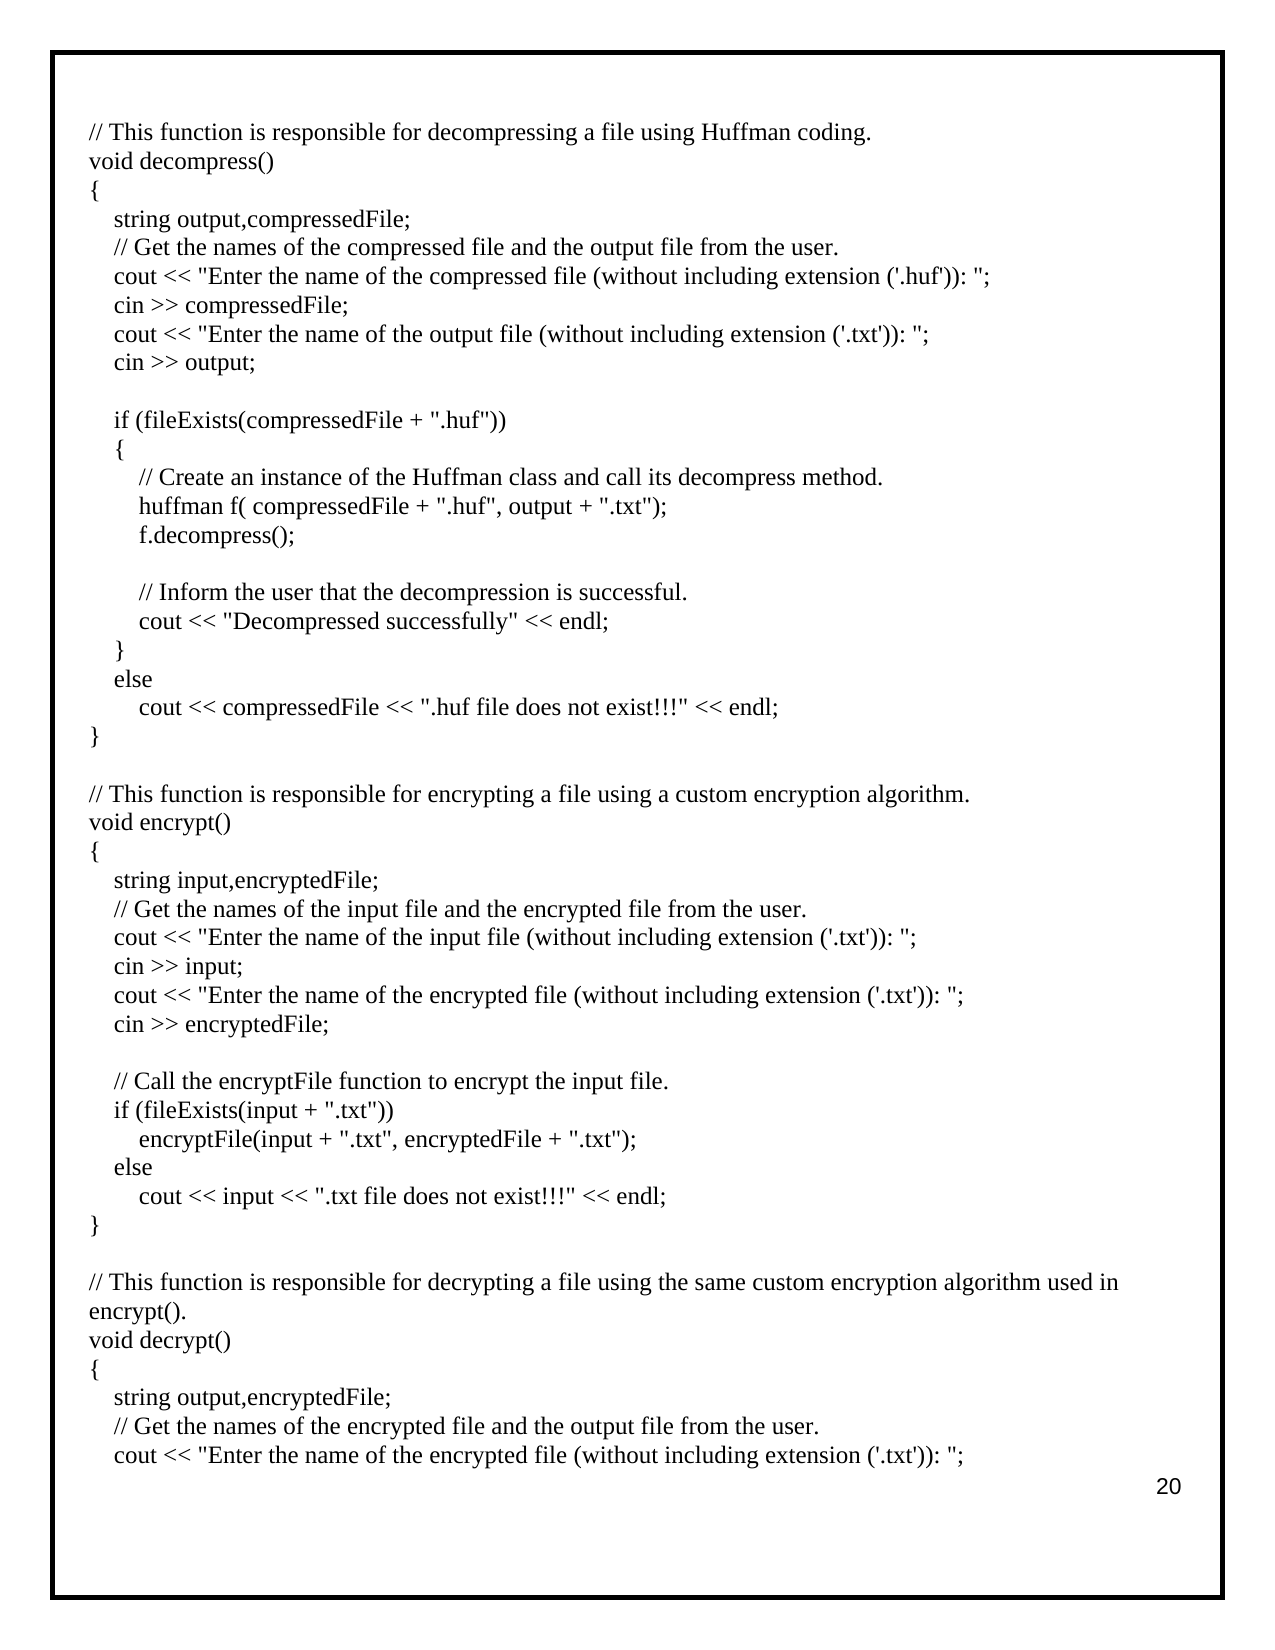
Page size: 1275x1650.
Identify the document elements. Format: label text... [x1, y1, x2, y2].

text { [89, 836, 1181, 865]
text // This function is responsible for decrypting a file using the same custom encryption algorithm used in encrypt(). [89, 1267, 1181, 1325]
text { [89, 434, 1181, 462]
text f.decompress(); [89, 520, 1181, 549]
text cout << "Enter the name of the encrypted file (without including extension ('.txt')): "; [89, 1440, 1181, 1469]
text } [89, 1210, 1181, 1239]
text else [89, 664, 1181, 692]
text // Get the names of the input file and the encrypted file from the user. [89, 894, 1181, 922]
text } [89, 721, 1181, 750]
text { [89, 1354, 1181, 1382]
text cout << input << ".txt file does not exist!!!" << endl; [89, 1181, 1181, 1210]
text cin >> output; [89, 347, 1181, 376]
text cin >> compressedFile; [89, 290, 1181, 319]
text { [89, 175, 1181, 204]
text string output,encryptedFile; [89, 1382, 1181, 1411]
text cout << "Enter the name of the compressed file (without including extension ('.huf')): "; [89, 261, 1181, 290]
text // Get the names of the compressed file and the output file from the user. [89, 232, 1181, 261]
text // Create an instance of the Huffman class and call its decompress method. [89, 462, 1181, 491]
text cout << "Enter the name of the output file (without including extension ('.txt')): "; [89, 319, 1181, 347]
text cout << "Enter the name of the encrypted file (without including extension ('.txt')): "; [89, 980, 1181, 1009]
text void decrypt() [89, 1325, 1181, 1354]
text if (fileExists(compressedFile + ".huf")) [89, 405, 1181, 434]
text cout << compressedFile << ".huf file does not exist!!!" << endl; [89, 692, 1181, 721]
text void encrypt() [89, 807, 1181, 836]
text // Call the encryptFile function to encrypt the input file. [89, 1066, 1181, 1095]
text string input,encryptedFile; [89, 865, 1181, 894]
text // Get the names of the encrypted file and the output file from the user. [89, 1411, 1181, 1440]
text encryptFile(input + ".txt", encryptedFile + ".txt"); [89, 1124, 1181, 1152]
text huffman f( compressedFile + ".huf", output + ".txt"); [89, 491, 1181, 520]
text cout << "Enter the name of the input file (without including extension ('.txt')): "; [89, 922, 1181, 951]
text cin >> input; [89, 951, 1181, 980]
text string output,compressedFile; [89, 204, 1181, 232]
text cin >> encryptedFile; [89, 1009, 1181, 1037]
text // Inform the user that the decompression is successful. [89, 577, 1181, 606]
text // This function is responsible for decompressing a file using Huffman coding. [89, 117, 1181, 146]
text if (fileExists(input + ".txt")) [89, 1095, 1181, 1124]
text else [89, 1152, 1181, 1181]
text cout << "Decompressed successfully" << endl; [89, 606, 1181, 635]
text // This function is responsible for encrypting a file using a custom encryption algorithm. [89, 779, 1181, 807]
text void decompress() [89, 146, 1181, 175]
text } [89, 635, 1181, 664]
